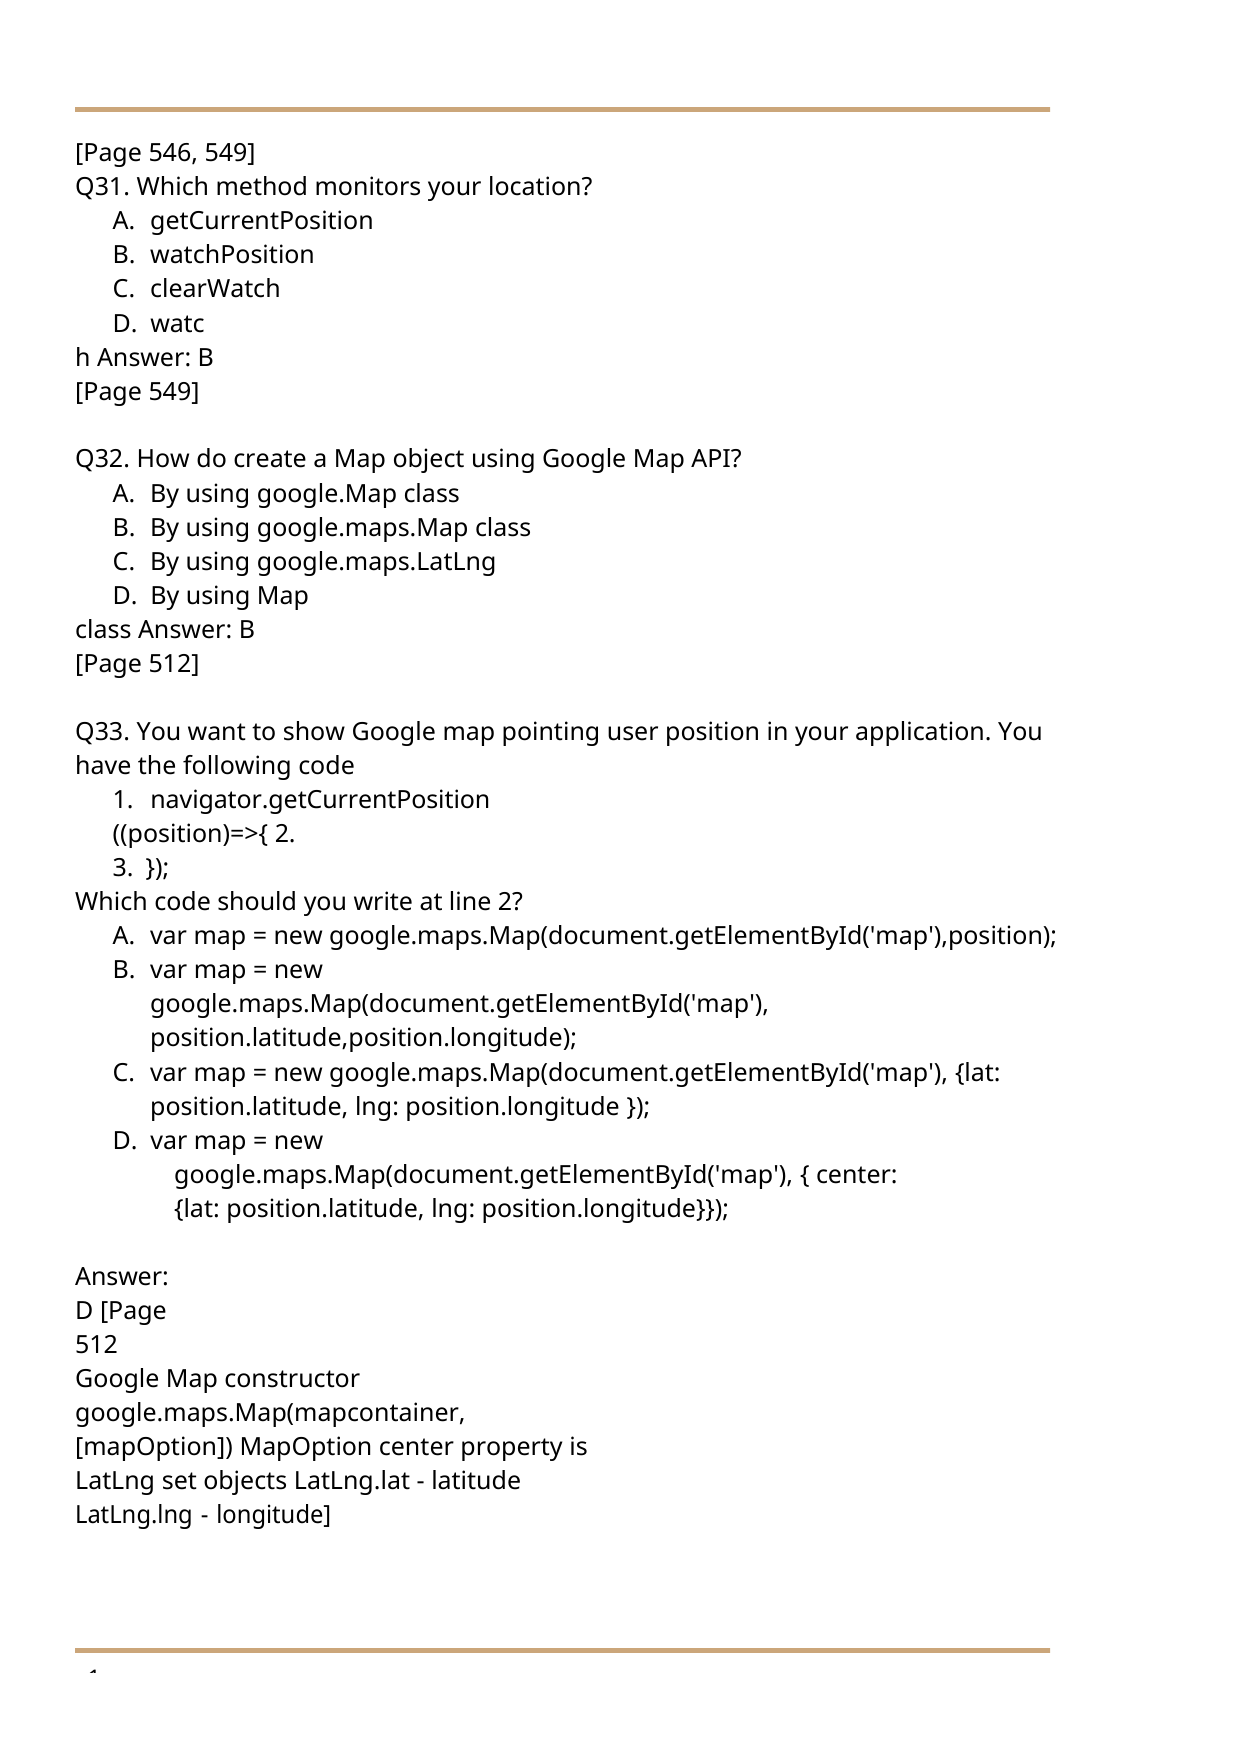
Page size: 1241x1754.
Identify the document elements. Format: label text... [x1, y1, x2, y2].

text Q31. Which method monitors your location? [75, 169, 1176, 203]
list By using google.maps.LatLng [112, 543, 1176, 577]
text [Page 512] [75, 646, 1176, 680]
list var map = new google.maps.Map(document.getElementById('map'),position); [112, 918, 1176, 952]
list By using google.Map class [112, 475, 1176, 509]
text 3. }); [112, 850, 1176, 884]
list var map = new google.maps.Map(document.getElementById('map'), { center: {lat: position.latitude, lng: position.longitude}}); [112, 1122, 905, 1224]
text Google Map constructor google.maps.Map(mapcontainer, [mapOption]) MapOption center property is LatLng set objects LatLng.lat - latitude [75, 1360, 608, 1497]
text Q33. You want to show Google map pointing user position in your application. You have the following code [75, 713, 1104, 782]
picture [75, 1648, 1050, 1653]
text [Page 546, 549] [75, 135, 1176, 169]
list var map = new google.maps.Map(document.getElementById('map'), position.latitude,position.longitude); [112, 952, 890, 1054]
text Answer: D [Page 512 [75, 1258, 186, 1360]
list By using google.maps.Map class [112, 509, 1176, 543]
list navigator.getCurrentPosition ((position)=>{ 2. [112, 782, 616, 850]
list watchPosition [112, 237, 1176, 271]
list watch Answer: B [Page 549] [75, 305, 217, 407]
text LatLng.lng - longitude] [75, 1497, 1176, 1531]
list getCurrentPosition [112, 203, 1176, 237]
list var map = new google.maps.Map(document.getElementById('map'), {lat: position.latitude, lng: position.longitude }); [112, 1054, 1122, 1122]
text Which code should you write at line 2? [75, 884, 1176, 918]
list clearWatch [112, 271, 1176, 305]
picture [75, 107, 1050, 112]
list By using Map class Answer: B [75, 577, 361, 646]
text Q32. How do create a Map object using Google Map API? [75, 441, 1176, 475]
